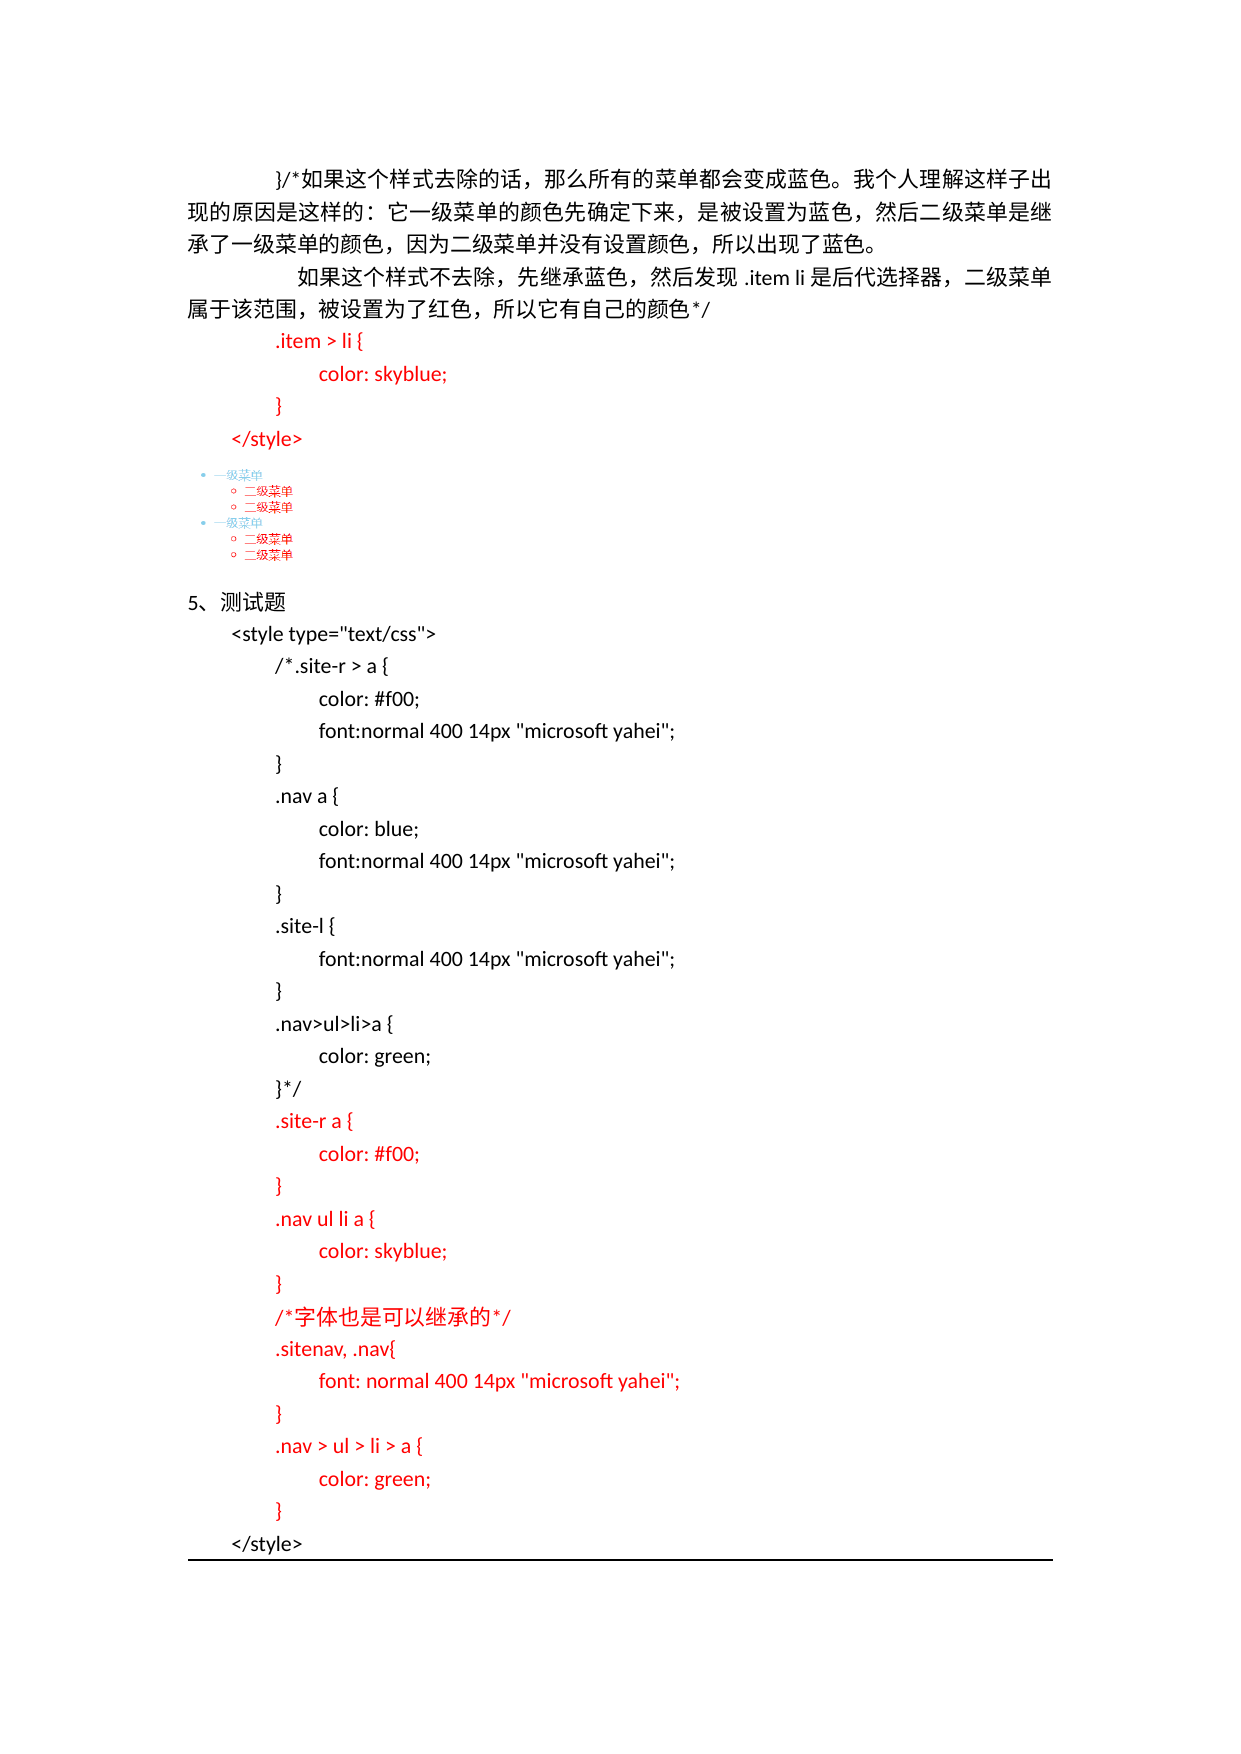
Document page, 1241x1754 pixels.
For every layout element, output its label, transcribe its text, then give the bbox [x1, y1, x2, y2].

list color: skyblue; [187, 357, 1053, 389]
text color: green; [187, 1039, 1053, 1072]
text /*.site-r > a { [187, 649, 1053, 682]
text color: blue; [187, 812, 1053, 844]
text } [187, 877, 1053, 909]
text .nav>ul>li>a { [187, 1007, 1053, 1039]
list } [187, 389, 1053, 422]
text } [187, 1494, 1053, 1527]
text /*字体也是可以继承的*/ [187, 1299, 1053, 1332]
text font: normal 400 14px "microsoft yahei"; [187, 1364, 1053, 1397]
text color: green; [187, 1462, 1053, 1494]
text .site-l { [187, 909, 1053, 942]
list </style> [187, 422, 1053, 454]
text font:normal 400 14px "microsoft yahei"; [187, 942, 1053, 974]
picture [187, 461, 323, 578]
text } [187, 747, 1053, 779]
text color: #f00; [187, 682, 1053, 714]
text .site-r a { [187, 1104, 1053, 1137]
text font:normal 400 14px "microsoft yahei"; [187, 714, 1053, 747]
text .nav a { [187, 779, 1053, 812]
text } [187, 1267, 1053, 1299]
list 如果这个样式不去除，先继承蓝色，然后发现 .item li是后代选择器，二级菜单属于该范围，被设置为了红色，所以它有自己的颜色*/ [187, 259, 1053, 324]
text } [187, 1397, 1053, 1429]
text .nav > ul > li > a { [187, 1429, 1053, 1462]
text }*/ [187, 1072, 1053, 1104]
text font:normal 400 14px "microsoft yahei"; [187, 844, 1053, 877]
text } [187, 974, 1053, 1007]
list .item > li { [187, 324, 1053, 357]
list 5、测试题 [187, 584, 1053, 617]
text <style type="text/css"> [187, 617, 1053, 649]
text color: skyblue; [187, 1234, 1053, 1267]
text } [187, 1169, 1053, 1202]
text .nav ul li a { [187, 1202, 1053, 1234]
list }/*如果这个样式去除的话，那么所有的菜单都会变成蓝色。我个人理解这样子出现的原因是这样的：它一级菜单的颜色先确定下来，是被设置为蓝色，然后二级菜单是继承了一级菜单的颜色，因为二级菜单并没有设置颜色，所以出现了蓝色。 [187, 162, 1053, 259]
text .sitenav, .nav{ [187, 1332, 1053, 1364]
text </style> [187, 1527, 1053, 1561]
text color: #f00; [187, 1137, 1053, 1169]
